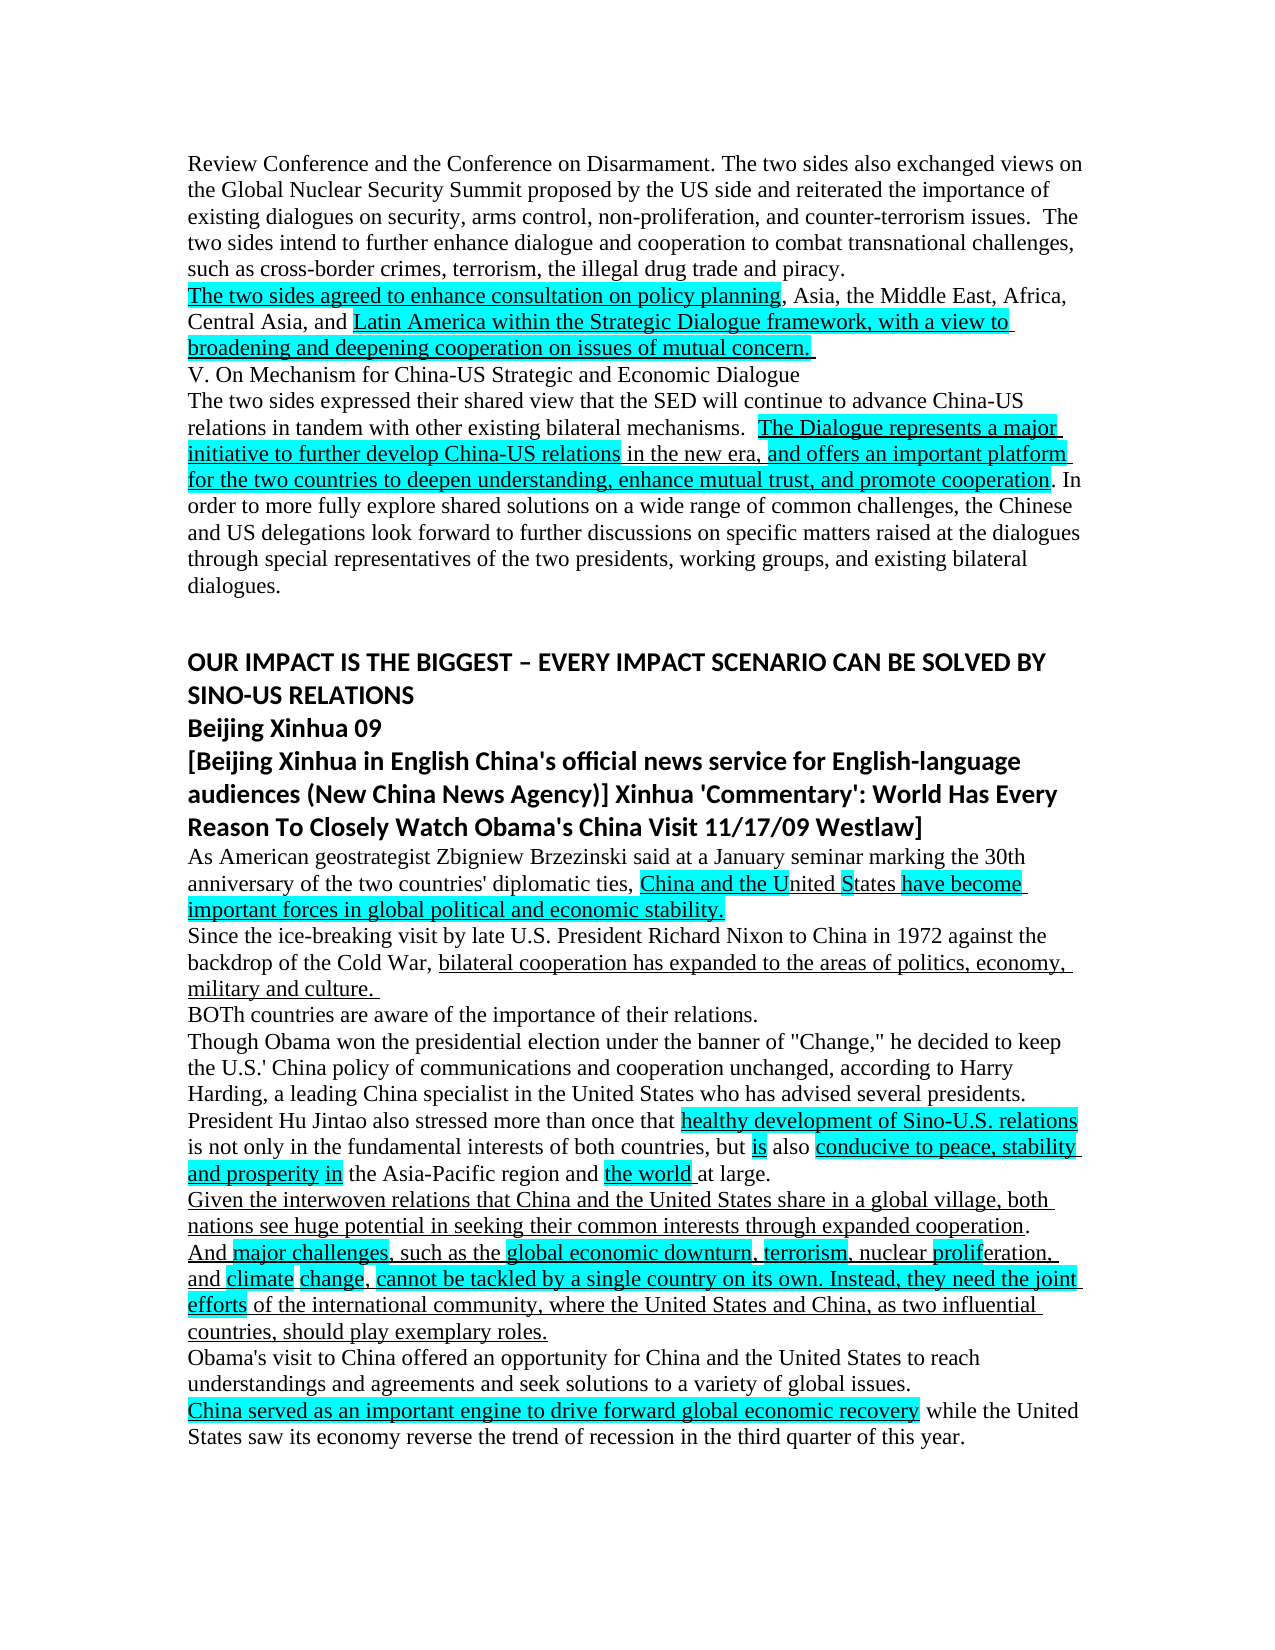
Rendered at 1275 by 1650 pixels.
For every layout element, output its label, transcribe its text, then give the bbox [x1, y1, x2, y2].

text V. On Mechanism for China-US Strategic and Economic Dialogue [187, 361, 1087, 387]
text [187, 150, 1087, 282]
text Though Obama won the presidential election under the banner of "Change," he decided to keep the U.S.' China policy of communications and cooperation unchanged, according to Harry Harding, a leading China specialist in the United States who has advised several presidents. [187, 1028, 1087, 1107]
text Obama's visit to China offered an opportunity for China and the United States to reach understandings and agreements and seek solutions to a variety of global issues. [187, 1344, 1087, 1397]
text The two sides agreed to enhance consultation on policy planning, Asia, the Middle East, Africa, Central Asia, and Latin America within the Strategic Dialogue framework, with a view to broadening and deepening cooperation on issues of mutual concern. [187, 282, 1087, 361]
subtitle OUR IMPACT IS THE BIGGEST – EVERY IMPACT SCENARIO CAN BE SOLVED BY SINO-US RELATIONS [187, 645, 1087, 711]
text Given the interwoven relations that China and the United States share in a global village, both nations see huge potential in seeking their common interests through expanded cooperation. [187, 1186, 1087, 1239]
text Beijing Xinhua 09 [187, 711, 1087, 744]
text President Hu Jintao also stressed more than once that healthy development of Sino-U.S. relations is not only in the fundamental interests of both countries, but is also conducive to peace, stability and prosperity in the Asia-Pacific region and the world at large. [187, 1107, 1087, 1186]
text The two sides expressed their shared view that the SED will continue to advance China-US relations in tandem with other existing bilateral mechanisms. The Dialogue represents a major initiative to further develop China-US relations in the new era, and offers an important platform for the two countries to deepen understanding, enhance mutual trust, and promote cooperation. In order to more fully explore shared solutions on a wide range of common challenges, the Chinese and US delegations look forward to further discussions on specific matters raised at the dialogues through special representatives of the two presidents, working groups, and existing bilateral dialogues. [187, 387, 1087, 598]
text And major challenges, such as the global economic downturn, terrorism, nuclear proliferation, and climate change, cannot be tackled by a single country on its own. Instead, they need the joint efforts of the international community, where the United States and China, as two influential countries, should play exemplary roles. [187, 1239, 1087, 1344]
text China served as an important engine to drive forward global economic recovery while the United States saw its economy reverse the trend of recession in the third quarter of this year. [187, 1397, 1087, 1449]
text [Beijing Xinhua in English China's official news service for English-language audiences (New China News Agency)] Xinhua 'Commentary': World Has Every Reason To Closely Watch Obama's China Visit 11/17/09 Westlaw] [187, 744, 1087, 843]
text Since the ice-breaking visit by late U.S. President Richard Nixon to China in 1972 against the backdrop of the Cold War, bilateral cooperation has expanded to the areas of politics, economy, military and culture. [187, 922, 1087, 1001]
text As American geostrategist Zbigniew Brzezinski said at a January seminar marking the 30th anniversary of the two countries' diplomatic ties, China and the United States have become important forces in global political and economic stability. [187, 843, 1087, 922]
text BOTh countries are aware of the importance of their relations. [187, 1001, 1087, 1028]
